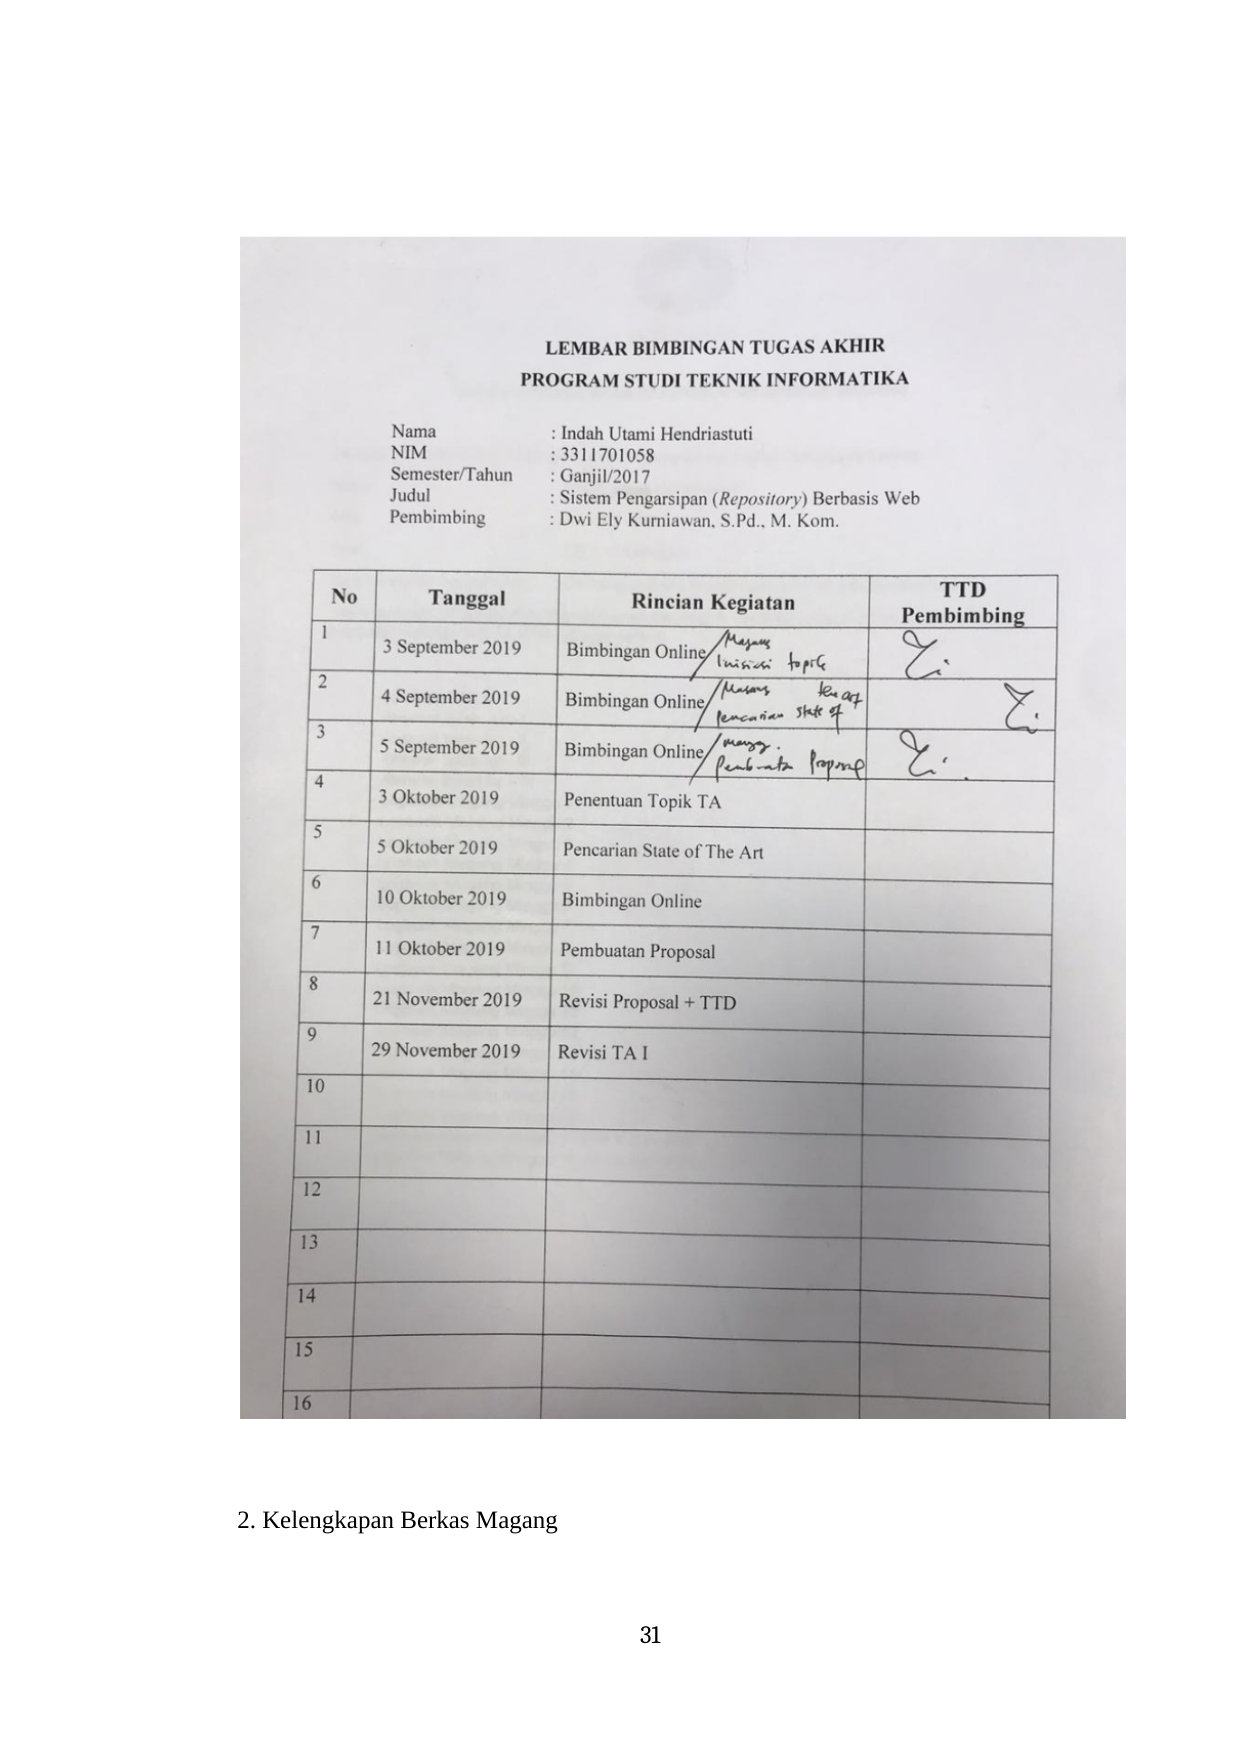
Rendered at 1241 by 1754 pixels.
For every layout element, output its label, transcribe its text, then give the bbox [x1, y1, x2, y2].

text 2. Kelengkapan Berkas Magang [237, 1506, 1063, 1534]
picture [240, 238, 1126, 1418]
